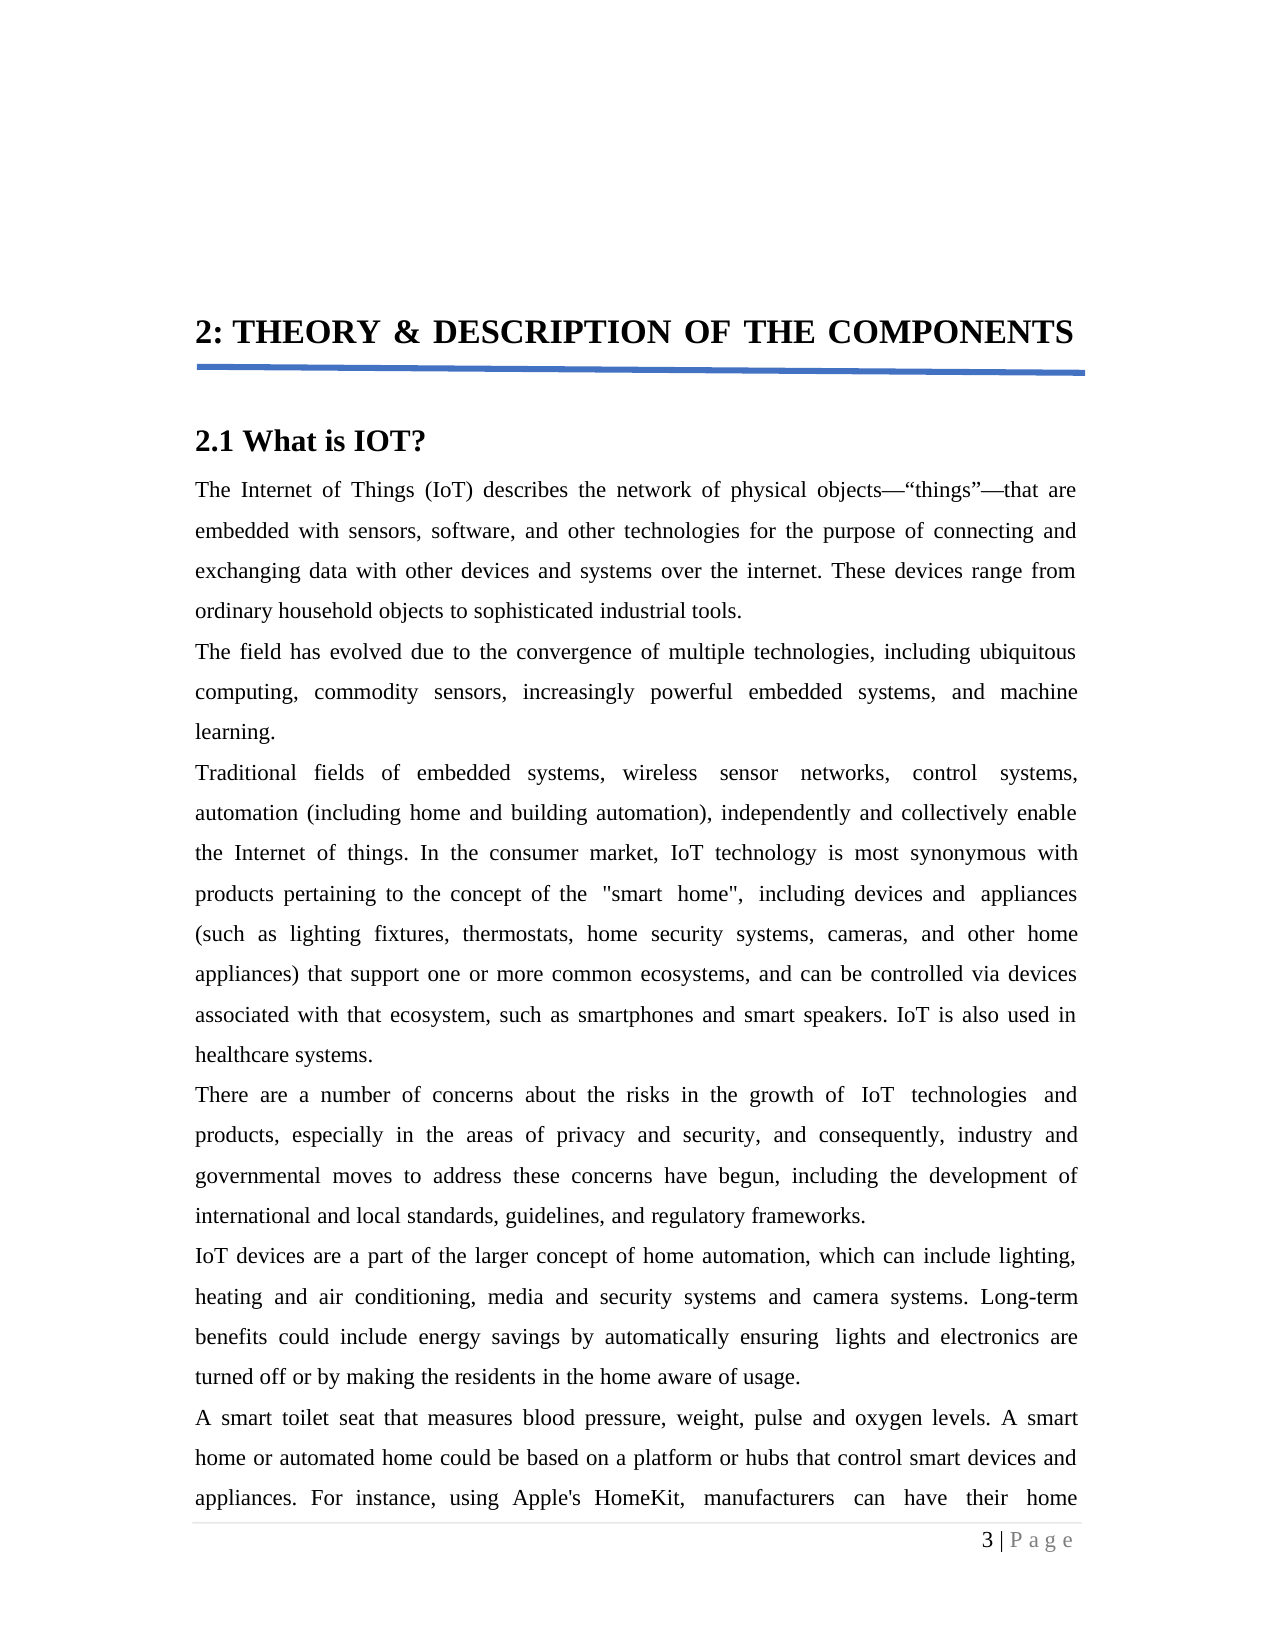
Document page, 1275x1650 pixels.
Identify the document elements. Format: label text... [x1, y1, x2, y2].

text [195, 1404, 1078, 1511]
text Traditional fields of embedded systems, wireless sensor networks, control systems, automation (including home and building automation), independently and collectively enable the Internet of things. In the consumer market, IoT technology is most synonymous with products pertaining to the concept of the "smart home", including devices and appliances (such as lighting fixtures, thermostats, home security systems, cameras, and other home appliances) that support one or more common ecosystems, and can be controlled via devices associated with that ecosystem, such as smartphones and smart speakers. IoT is also used in healthcare systems. [195, 759, 1078, 1067]
text 2: THEORY & DESCRIPTION OF THE COMPONENTS [195, 311, 1137, 350]
text IoT devices are a part of the larger concept of home automation, which can include lighting, heating and air conditioning, media and security systems and camera systems. Long-term benefits could include energy savings by automatically ensuring lights and electronics are turned off or by making the residents in the home aware of usage. [195, 1242, 1078, 1390]
subtitle What is IOT? [195, 422, 1137, 458]
text The Internet of Things (IoT) describes the network of physical objects—“things”—that are embedded with sensors, software, and other technologies for the purpose of connecting and exchanging data with other devices and systems over the internet. These devices range from ordinary household objects to sophisticated industrial tools. [195, 477, 1078, 624]
text The field has evolved due to the convergence of multiple technologies, including ubiquitous computing, commodity sensors, increasingly powerful embedded systems, and machine learning. [195, 638, 1078, 745]
text There are a number of concerns about the risks in the growth of IoT technologies and products, especially in the areas of privacy and security, and consequently, industry and governmental moves to address these concerns have begun, including the development of international and local standards, guidelines, and regulatory frameworks. [195, 1081, 1078, 1228]
